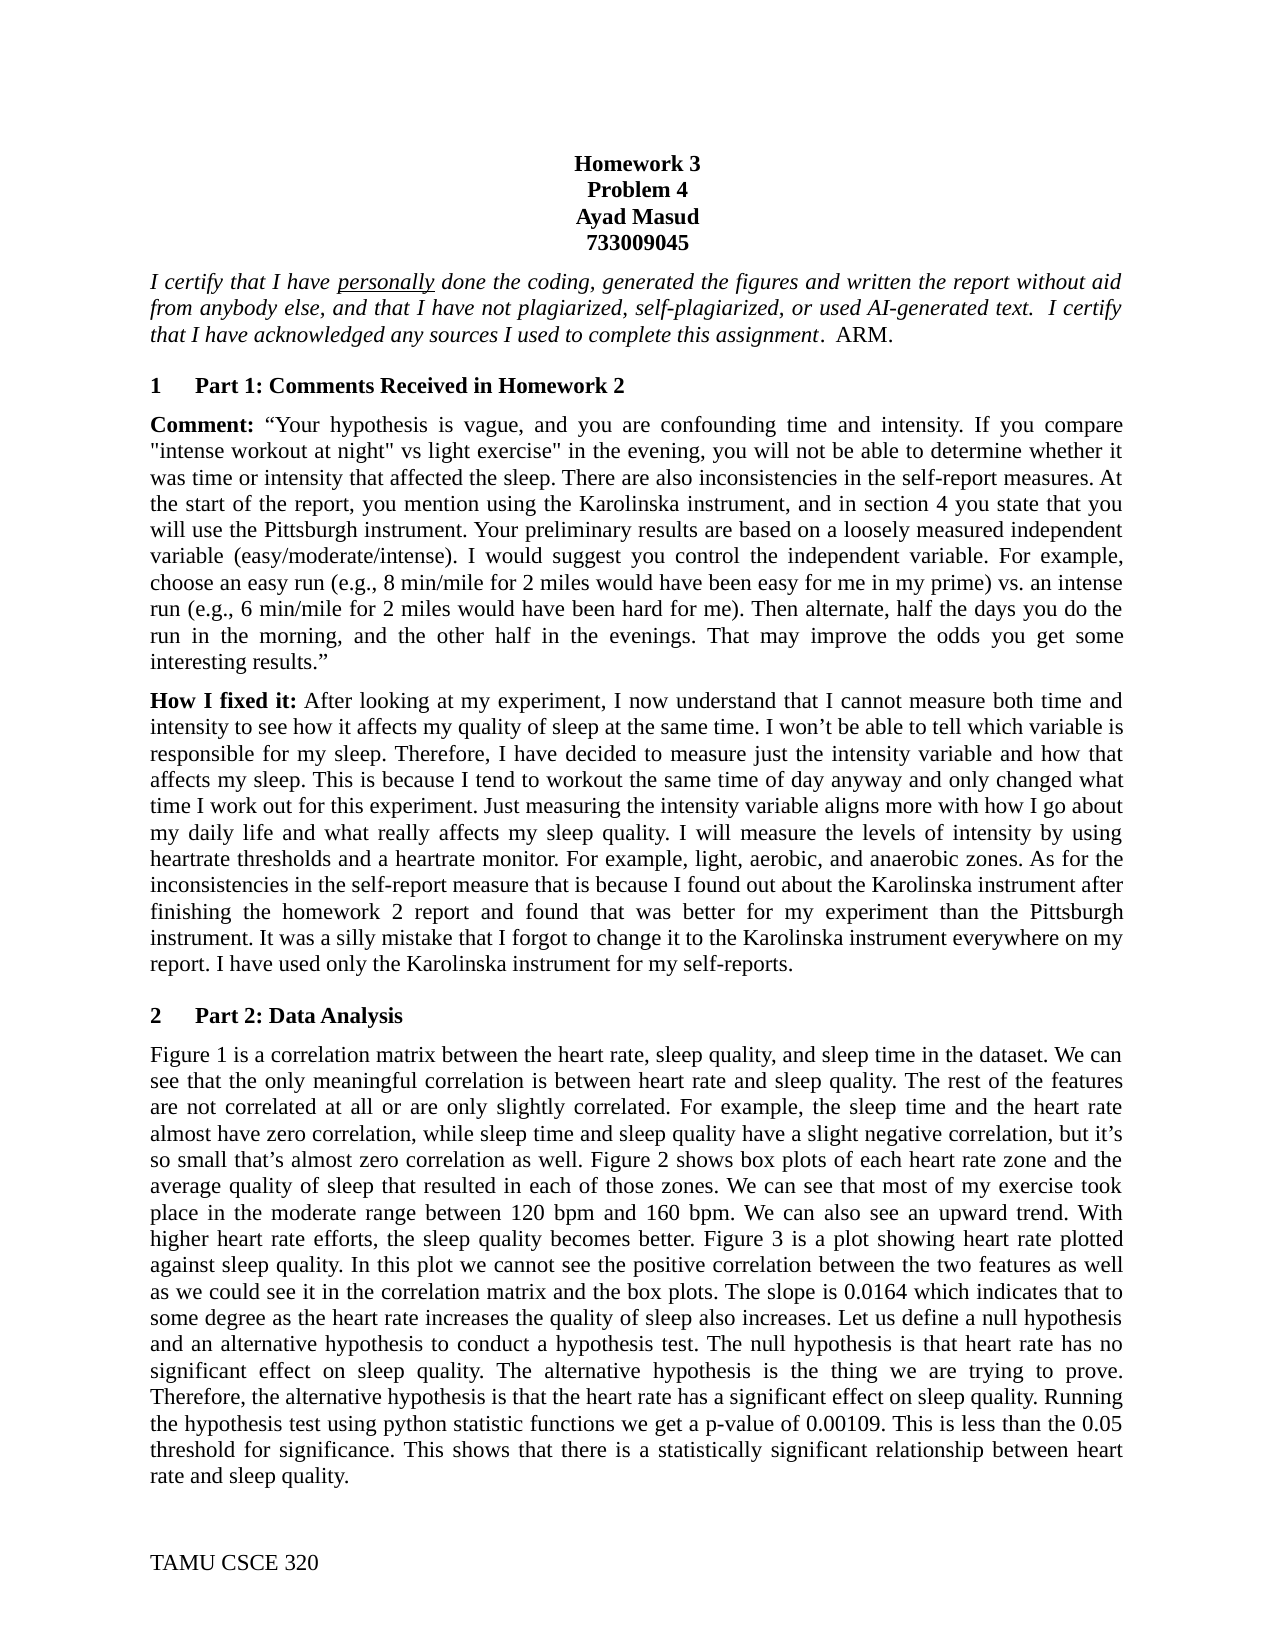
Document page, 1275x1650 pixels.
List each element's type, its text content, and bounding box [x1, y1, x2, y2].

subtitle Part 1: Comments Received in Homework 2 [150, 372, 1125, 398]
text How I fixed it: After looking at my experiment, I now understand that I cannot measure both time and intensity to see how it affects my quality of sleep at the same time. I won’t be able to tell which variable is responsible for my sleep. Therefore, I have decided to measure just the intensity variable and how that affects my sleep. This is because I tend to workout the same time of day anyway and only changed what time I work out for this experiment. Just measuring the intensity variable aligns more with how I go about my daily life and what really affects my sleep quality. I will measure the levels of intensity by using heartrate thresholds and a heartrate monitor. For example, light, aerobic, and anaerobic zones. As for the inconsistencies in the self-report measure that is because I found out about the Karolinska instrument after finishing the homework 2 report and found that was better for my experiment than the Pittsburgh instrument. It was a silly mistake that I forgot to change it to the Karolinska instrument everywhere on my report. I have used only the Karolinska instrument for my self-reports. [150, 687, 1125, 977]
subtitle Part 2: Data Analysis [150, 1002, 1125, 1028]
text I certify that I have personally done the coding, generated the figures and written the report without aid from anybody else, and that I have not plagiarized, self-plagiarized, or used AI-generated text. I certify that I have acknowledged any sources I used to complete this assignment. ARM. [150, 268, 1125, 347]
text Homework 3 Problem 4 Ayad Masud 733009045 [150, 150, 1125, 255]
text Figure 1 is a correlation matrix between the heart rate, sleep quality, and sleep time in the dataset. We can see that the only meaningful correlation is between heart rate and sleep quality. The rest of the features are not correlated at all or are only slightly correlated. For example, the sleep time and the heart rate almost have zero correlation, while sleep time and sleep quality have a slight negative correlation, but it’s so small that’s almost zero correlation as well. Figure 2 shows box plots of each heart rate zone and the average quality of sleep that resulted in each of those zones. We can see that most of my exercise took place in the moderate range between 120 bpm and 160 bpm. We can also see an upward trend. With higher heart rate efforts, the sleep quality becomes better. Figure 3 is a plot showing heart rate plotted against sleep quality. In this plot we cannot see the positive correlation between the two features as well as we could see it in the correlation matrix and the box plots. The slope is 0.0164 which indicates that to some degree as the heart rate increases the quality of sleep also increases. Let us define a null hypothesis and an alternative hypothesis to conduct a hypothesis test. The null hypothesis is that heart rate has no significant effect on sleep quality. The alternative hypothesis is the thing we are trying to prove. Therefore, the alternative hypothesis is that the heart rate has a significant effect on sleep quality. Running the hypothesis test using python statistic functions we get a p-value of 0.00109. This is less than the 0.05 threshold for significance. This shows that there is a statistically significant relationship between heart rate and sleep quality. [150, 1041, 1125, 1489]
text Comment: “Your hypothesis is vague, and you are confounding time and intensity. If you compare "intense workout at night" vs light exercise" in the evening, you will not be able to determine whether it was time or intensity that affected the sleep. There are also inconsistencies in the self-report measures. At the start of the report, you mention using the Karolinska instrument, and in section 4 you state that you will use the Pittsburgh instrument. Your preliminary results are based on a loosely measured independent variable (easy/moderate/intense). I would suggest you control the independent variable. For example, choose an easy run (e.g., 8 min/mile for 2 miles would have been easy for me in my prime) vs. an intense run (e.g., 6 min/mile for 2 miles would have been hard for me). Then alternate, half the days you do the run in the morning, and the other half in the evenings. That may improve the odds you get some interesting results.” [150, 411, 1125, 674]
